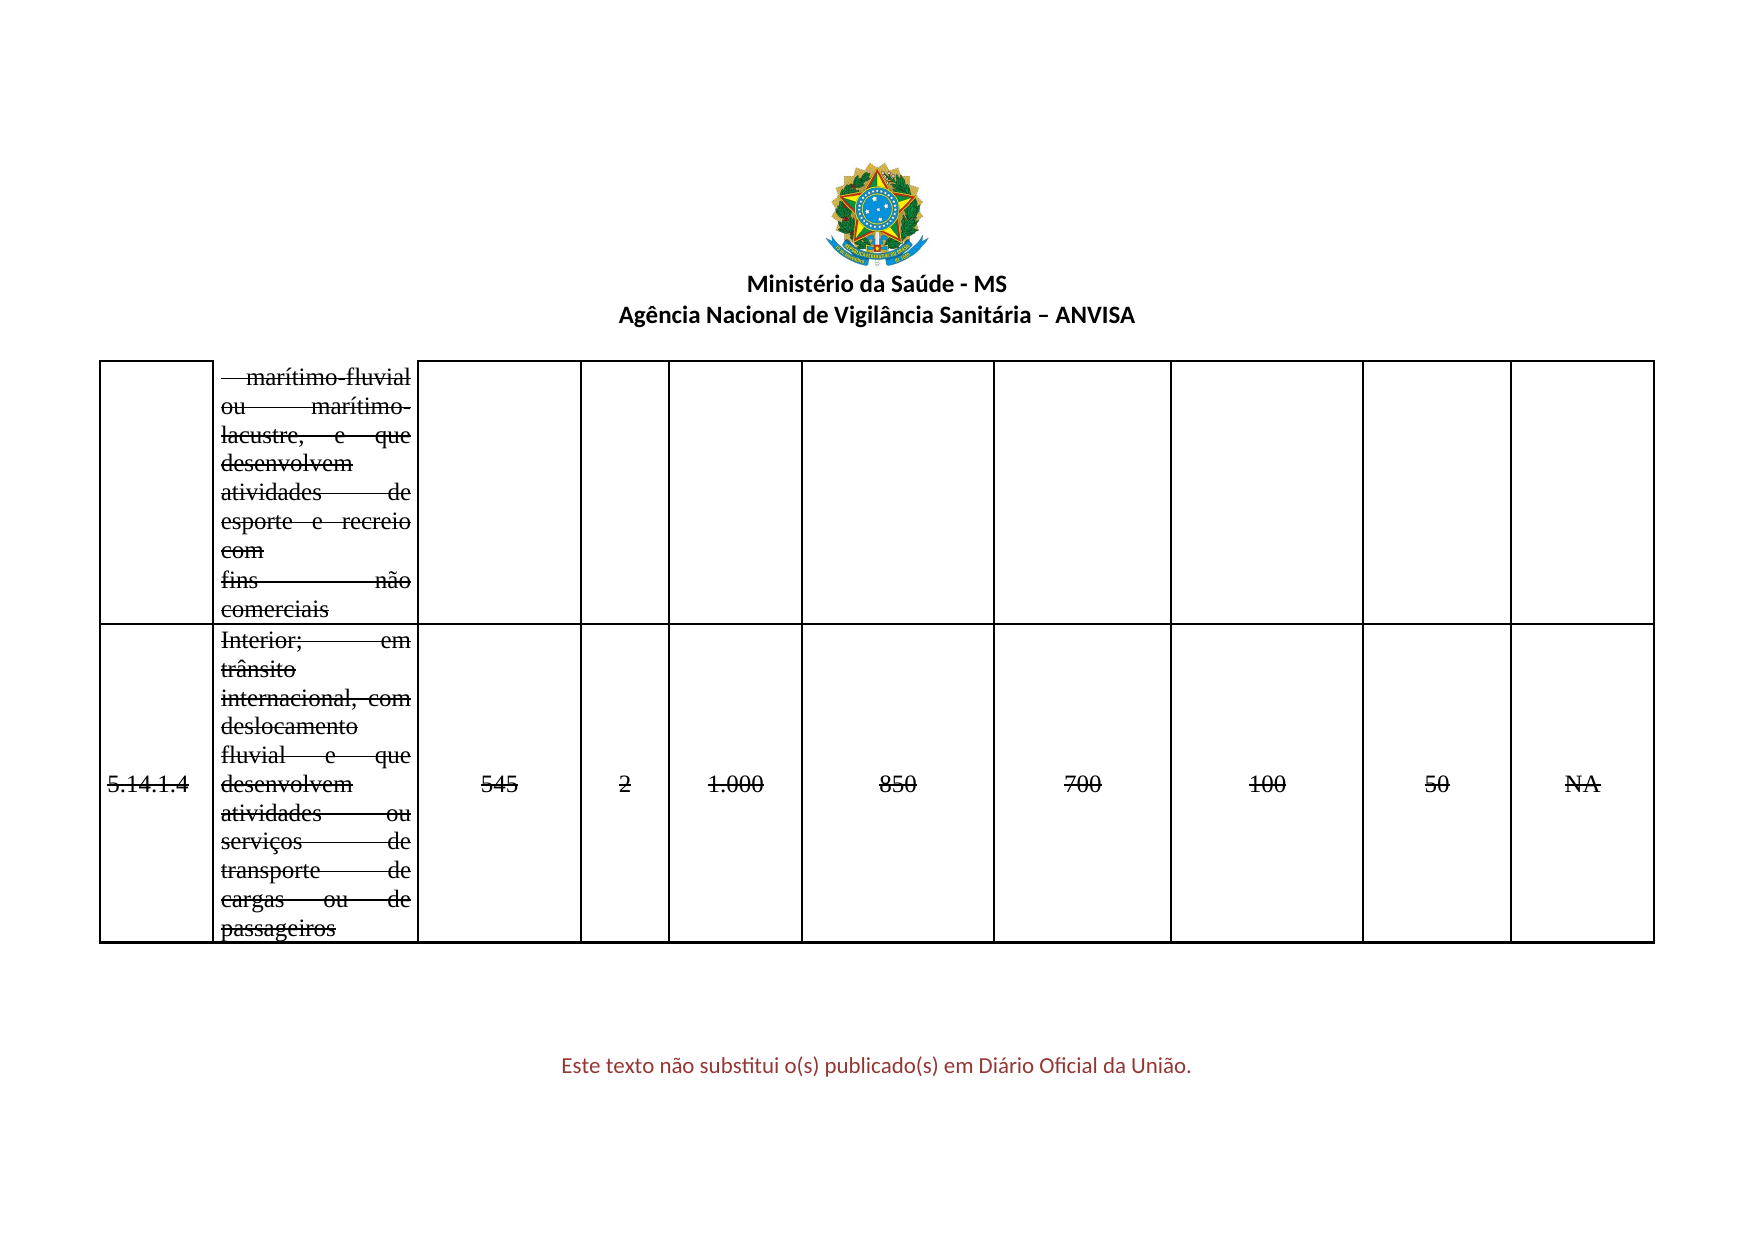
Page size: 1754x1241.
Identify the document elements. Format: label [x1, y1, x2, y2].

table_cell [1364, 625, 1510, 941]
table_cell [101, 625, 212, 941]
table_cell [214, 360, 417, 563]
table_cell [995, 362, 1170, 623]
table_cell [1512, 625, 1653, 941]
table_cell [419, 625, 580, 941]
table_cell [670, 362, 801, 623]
picture [822, 160, 932, 269]
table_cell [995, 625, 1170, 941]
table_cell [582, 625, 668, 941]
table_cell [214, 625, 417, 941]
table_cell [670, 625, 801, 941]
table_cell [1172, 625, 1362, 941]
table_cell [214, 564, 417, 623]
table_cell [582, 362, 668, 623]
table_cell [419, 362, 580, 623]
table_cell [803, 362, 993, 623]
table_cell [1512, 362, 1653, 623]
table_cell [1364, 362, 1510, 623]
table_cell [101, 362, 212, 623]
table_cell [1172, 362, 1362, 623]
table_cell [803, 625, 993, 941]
